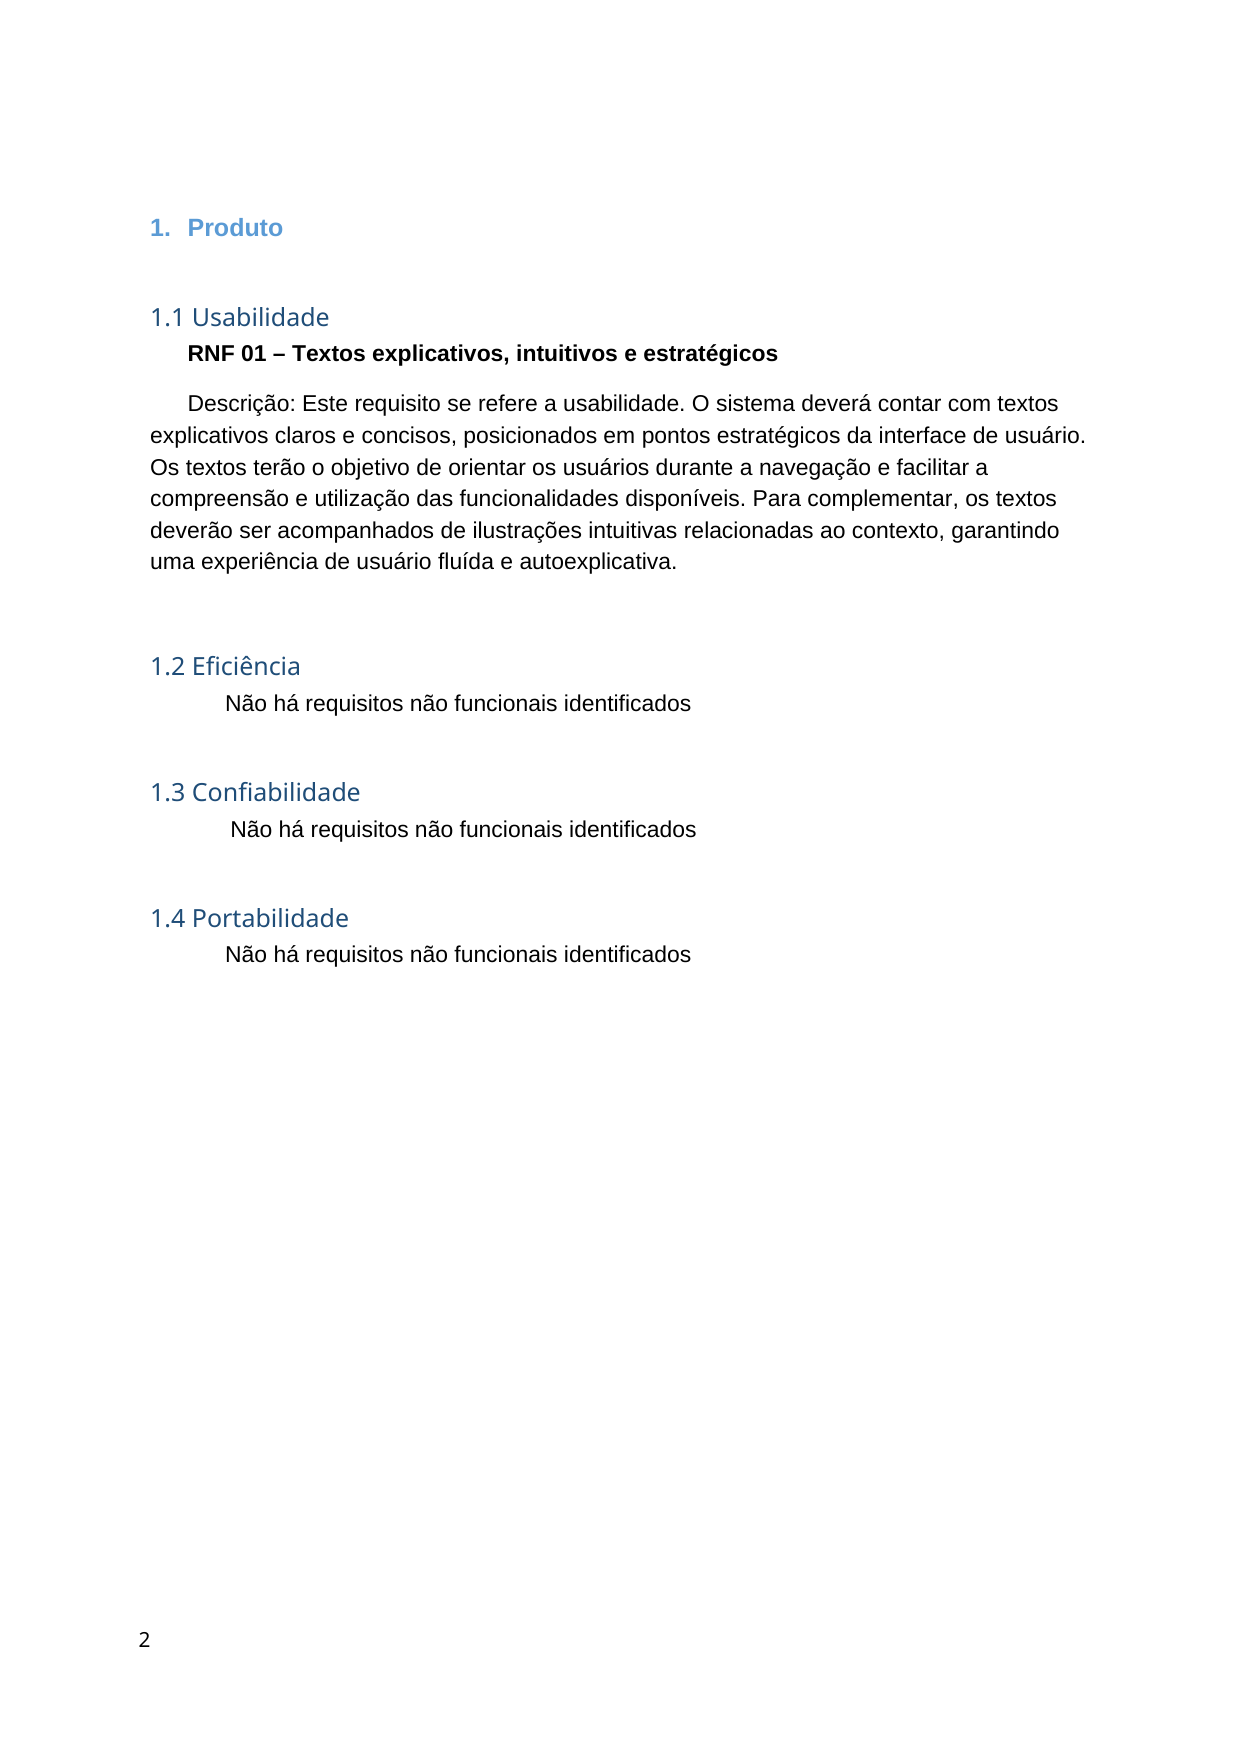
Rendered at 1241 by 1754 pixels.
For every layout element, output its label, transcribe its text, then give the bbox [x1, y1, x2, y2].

subtitle 1.2 Eficiência [150, 649, 1090, 683]
subtitle 1.1 Usabilidade [150, 299, 1090, 333]
text Não há requisitos não funcionais identificados [150, 941, 1090, 968]
subtitle 1.3 Confiabilidade [150, 775, 1090, 809]
text Não há requisitos não funcionais identificados [150, 689, 1090, 716]
text Não há requisitos não funcionais identificados [150, 816, 1090, 842]
subtitle 1.4 Portabilidade [150, 901, 1090, 935]
subtitle Produto [150, 213, 1090, 242]
text Descrição: Este requisito se refere a usabilidade. O sistema deverá contar com textos explicativos claros e concisos, posicionados em pontos estratégicos da interface de usuário. Os textos terão o objetivo de orientar os usuários durante a navegação e facilitar a compreensão e utilização das funcionalidades disponíveis. Para complementar, os textos deverão ser acompanhados de ilustrações intuitivas relacionadas ao contexto, garantindo uma experiência de usuário fluída e autoexplicativa. [150, 390, 1090, 574]
text RNF 01 – Textos explicativos, intuitivos e estratégicos [150, 340, 1090, 366]
